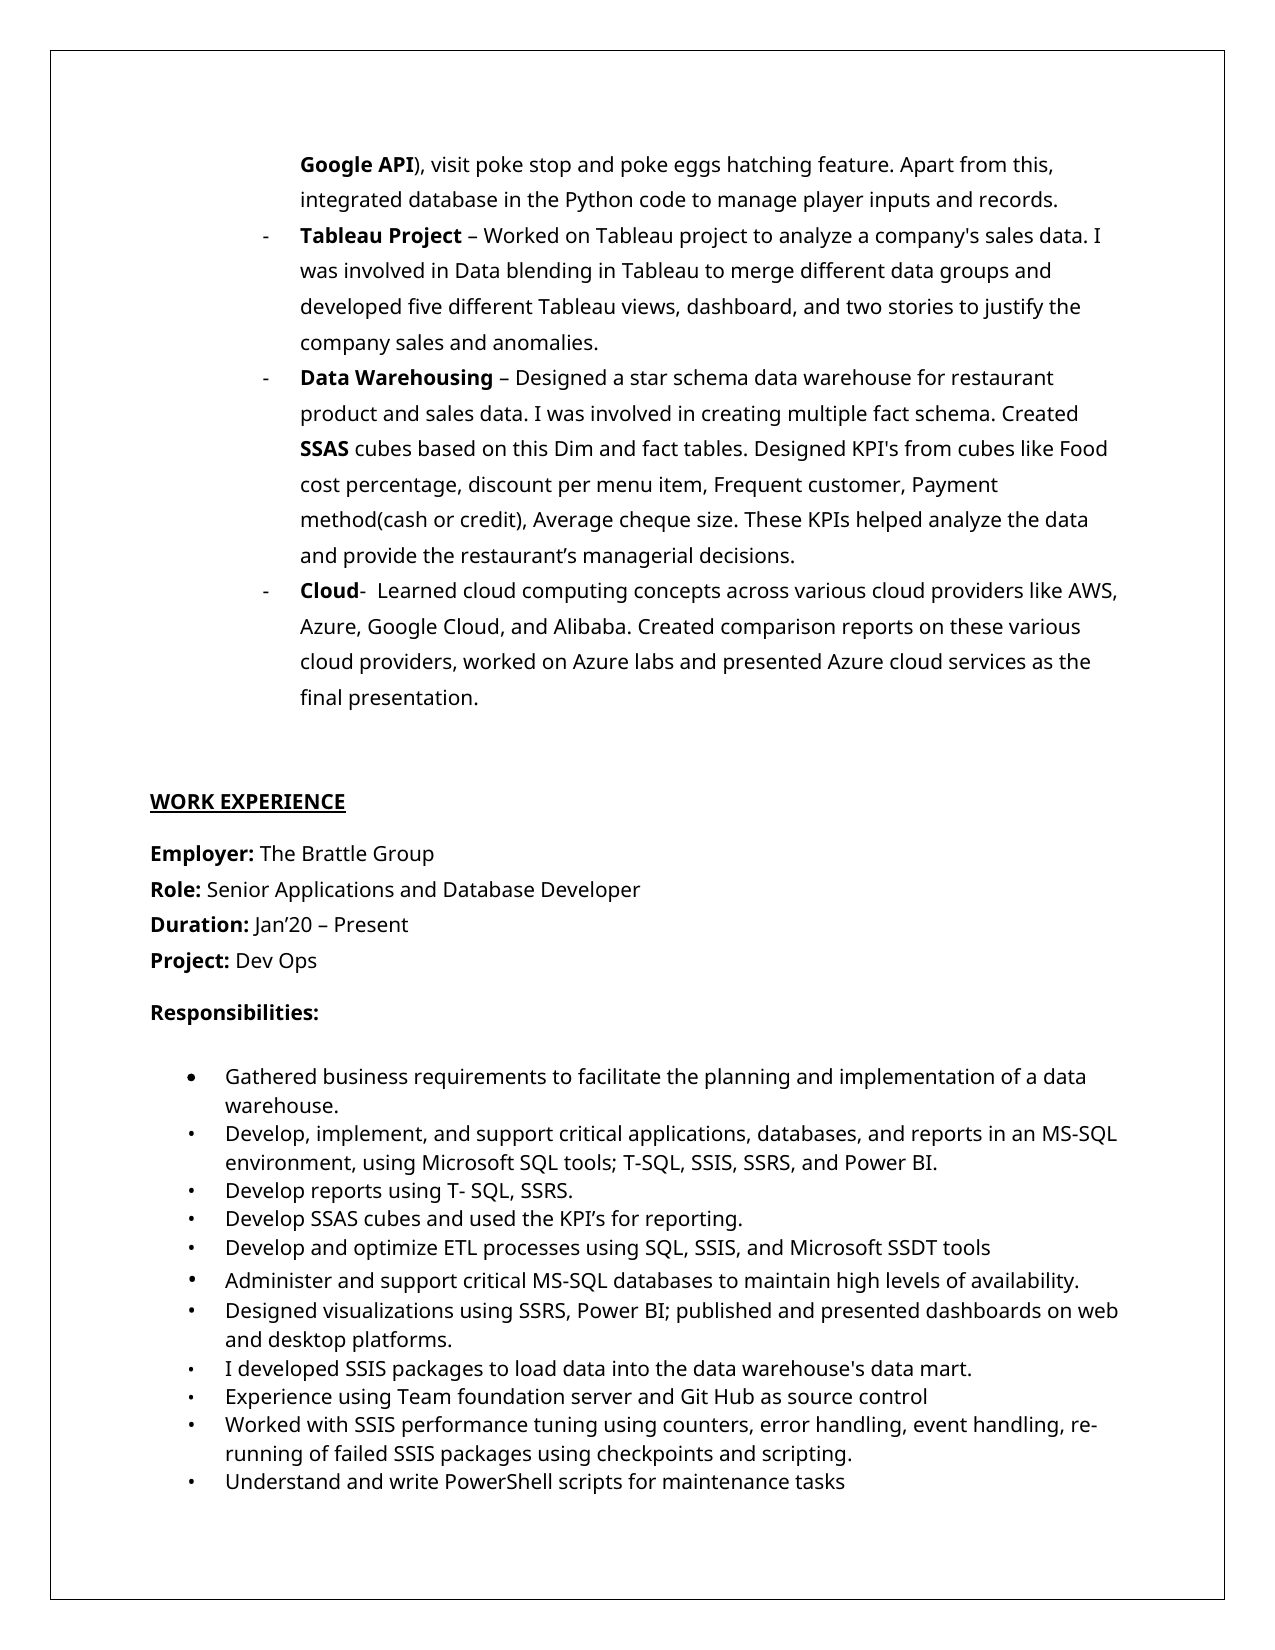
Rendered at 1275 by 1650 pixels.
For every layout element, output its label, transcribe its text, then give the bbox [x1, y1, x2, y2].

text Project: Dev Ops [150, 946, 1125, 974]
text Responsibilities: [150, 998, 1125, 1027]
list Data Warehousing – Designed a star schema data warehouse for restaurant product and sales data. I was involved in creating multiple fact schema. Created SSAS cubes based on this Dim and fact tables. Designed KPI's from cubes like Food cost percentage, discount per menu item, Frequent customer, Payment method(cash or credit), Average cheque size. These KPIs helped analyze the data and provide the restaurant’s managerial decisions. [262, 363, 1125, 569]
list Cloud- Learned cloud computing concepts across various cloud providers like AWS, Azure, Google Cloud, and Alibaba. Created comparison reports on these various cloud providers, worked on Azure labs and presented Azure cloud services as the final presentation. [262, 576, 1125, 711]
text WORK EXPERIENCE [150, 787, 1125, 816]
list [262, 150, 1125, 214]
list Tableau Project – Worked on Tableau project to analyze a company's sales data. I was involved in Data blending in Tableau to merge different data groups and developed five different Tableau views, dashboard, and two stories to justify the company sales and anomalies. [262, 221, 1125, 356]
list Gathered business requirements to facilitate the planning and implementation of a data warehouse. [187, 1062, 1125, 1119]
list Develop, implement, and support critical applications, databases, and reports in an MS-SQL environment, using Microsoft SQL tools; T-SQL, SSIS, SSRS, and Power BI. [187, 1119, 1125, 1176]
list Develop and optimize ETL processes using SQL, SSIS, and Microsoft SSDT tools [187, 1233, 1125, 1261]
text Duration: Jan’20 – Present [150, 910, 1125, 939]
list Understand and write PowerShell scripts for maintenance tasks [187, 1467, 1125, 1496]
list Designed visualizations using SSRS, Power BI; published and presented dashboards on web and desktop platforms. [187, 1296, 1125, 1354]
list Develop reports using T- SQL, SSRS. [187, 1176, 1125, 1204]
list Worked with SSIS performance tuning using counters, error handling, event handling, re-running of failed SSIS packages using checkpoints and scripting. [187, 1411, 1125, 1467]
text Role: Senior Applications and Database Developer [150, 875, 1125, 903]
list Experience using Team foundation server and Git Hub as source control [187, 1382, 1125, 1411]
text Employer: The Brattle Group [150, 839, 1125, 868]
list Administer and support critical MS-SQL databases to maintain high levels of availability. [187, 1261, 1125, 1296]
list Develop SSAS cubes and used the KPI’s for reporting. [187, 1204, 1125, 1233]
list I developed SSIS packages to load data into the data warehouse's data mart. [187, 1354, 1125, 1382]
